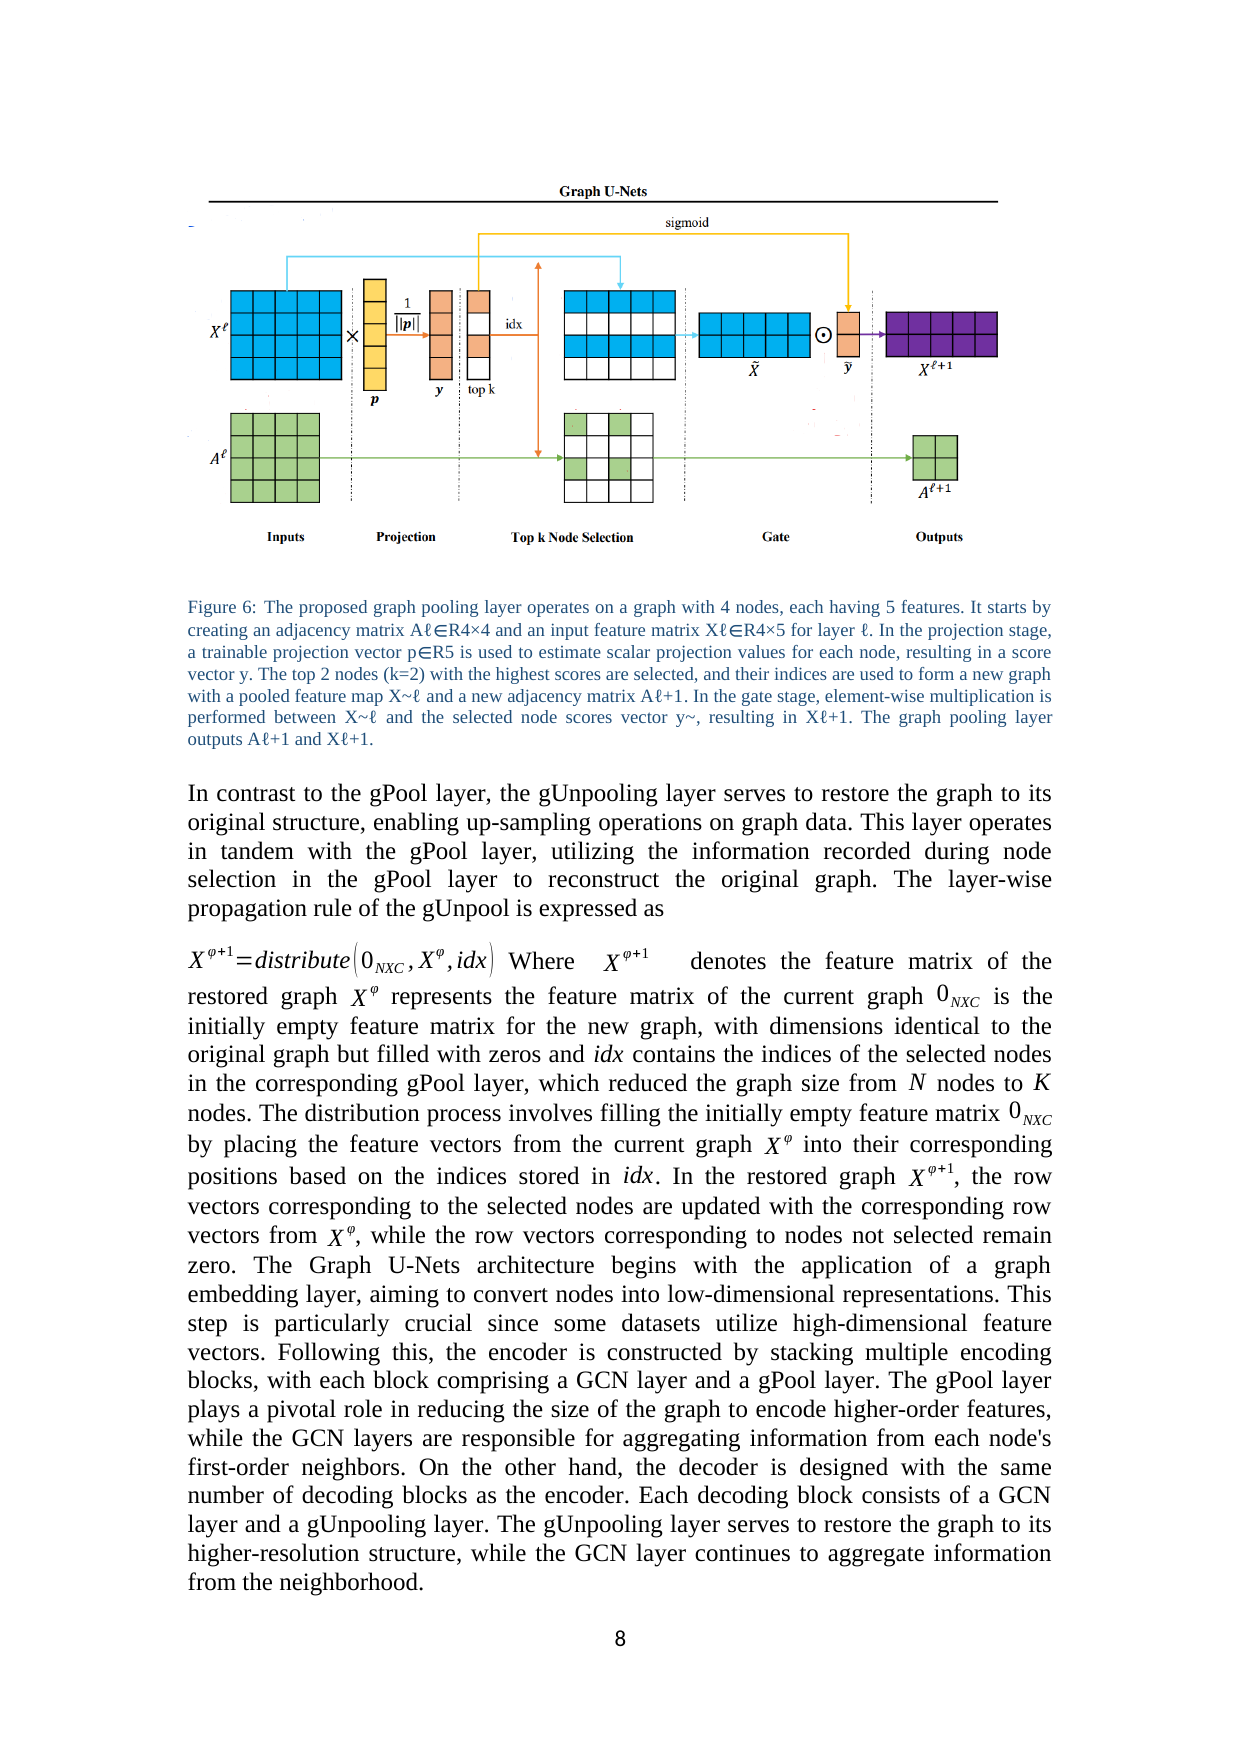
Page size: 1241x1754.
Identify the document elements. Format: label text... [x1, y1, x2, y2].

picture [187, 150, 1053, 567]
text Figure 6: The proposed graph pooling layer operates on a graph with 4 nodes, each having 5 features. It starts by creating an adjacency matrix Aℓ​∈R4×4 and an input feature matrix Xℓ​∈R4×5 for layer ℓ. In the projection stage, a trainable projection vector p∈R5 is used to estimate scalar projection values for each node, resulting in a score vector y. The top 2 nodes (k=2) with the highest scores are selected, and their indices are used to form a new graph with a pooled feature map X~ℓ​ and a new adjacency matrix Aℓ+1​. In the gate stage, element-wise multiplication is performed between X~ℓ​ and the selected node scores vector y~​, resulting in Xℓ+1​. The graph pooling layer outputs Aℓ+1​ and Xℓ+1​. [187, 596, 1053, 749]
text Where denotes the feature matrix of the restored graph represents the feature matrix of the current graph is the initially empty feature matrix for the new graph, with dimensions identical to the original graph but filled with zeros and contains the indices of the selected nodes in the corresponding gPool layer, which reduced the graph size from nodes to nodes. The distribution process involves filling the initially empty feature matrix by placing the feature vectors from the current graph into their corresponding positions based on the indices stored in . In the restored graph , the row vectors corresponding to the selected nodes are updated with the corresponding row vectors from , while the row vectors corresponding to nodes not selected remain zero. The Graph U-Nets architecture begins with the application of a graph embedding layer, aiming to convert nodes into low-dimensional representations. This step is particularly crucial since some datasets utilize high-dimensional feature vectors. Following this, the encoder is constructed by stacking multiple encoding blocks, with each block comprising a GCN layer and a gPool layer. The gPool layer plays a pivotal role in reducing the size of the graph to encode higher-order features, while the GCN layers are responsible for aggregating information from each node's first-order neighbors. On the other hand, the decoder is designed with the same number of decoding blocks as the encoder. Each decoding block consists of a GCN layer and a gUnpooling layer. The gUnpooling layer serves to restore the graph to its higher-resolution structure, while the GCN layer continues to aggregate information from the neighborhood. [187, 941, 1053, 1596]
text In contrast to the gPool layer, the gUnpooling layer serves to restore the graph to its original structure, enabling up-sampling operations on graph data. This layer operates in tandem with the gPool layer, utilizing the information recorded during node selection in the gPool layer to reconstruct the original graph. The layer-wise propagation rule of the gUnpool is expressed as [187, 778, 1053, 922]
